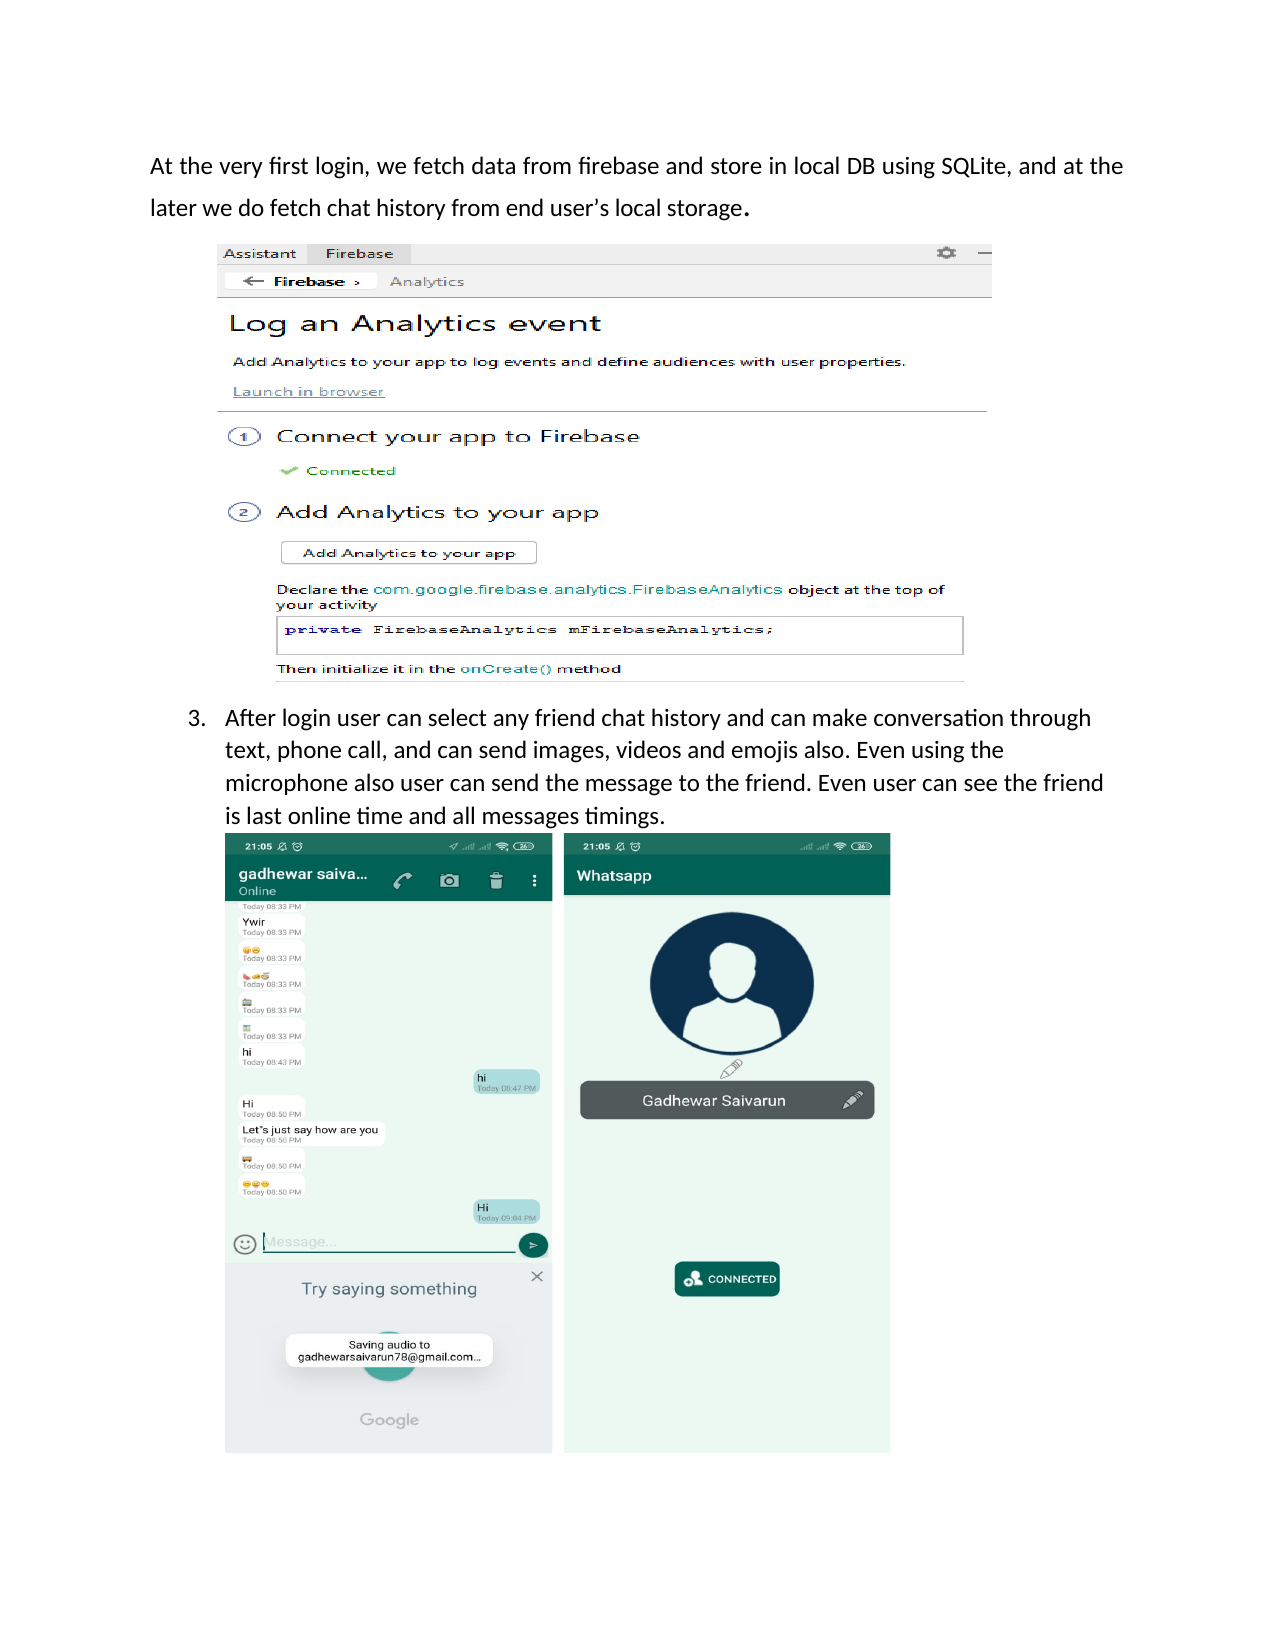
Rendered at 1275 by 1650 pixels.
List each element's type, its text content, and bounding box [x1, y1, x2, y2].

picture [217, 244, 992, 682]
picture [225, 833, 553, 1453]
picture [563, 833, 891, 1453]
text At the very first login, we fetch data from firebase and store in local DB using SQLite, and at the later we do fetch chat history from end user’s local storage. [150, 181, 1125, 224]
list After login user can select any friend chat history and can make conversation through text, phone call, and can send images, videos and emojis also. Even using the microphone also user can send the message to the friend. Even user can see the friend is last online time and all messages timings. [187, 702, 1125, 831]
